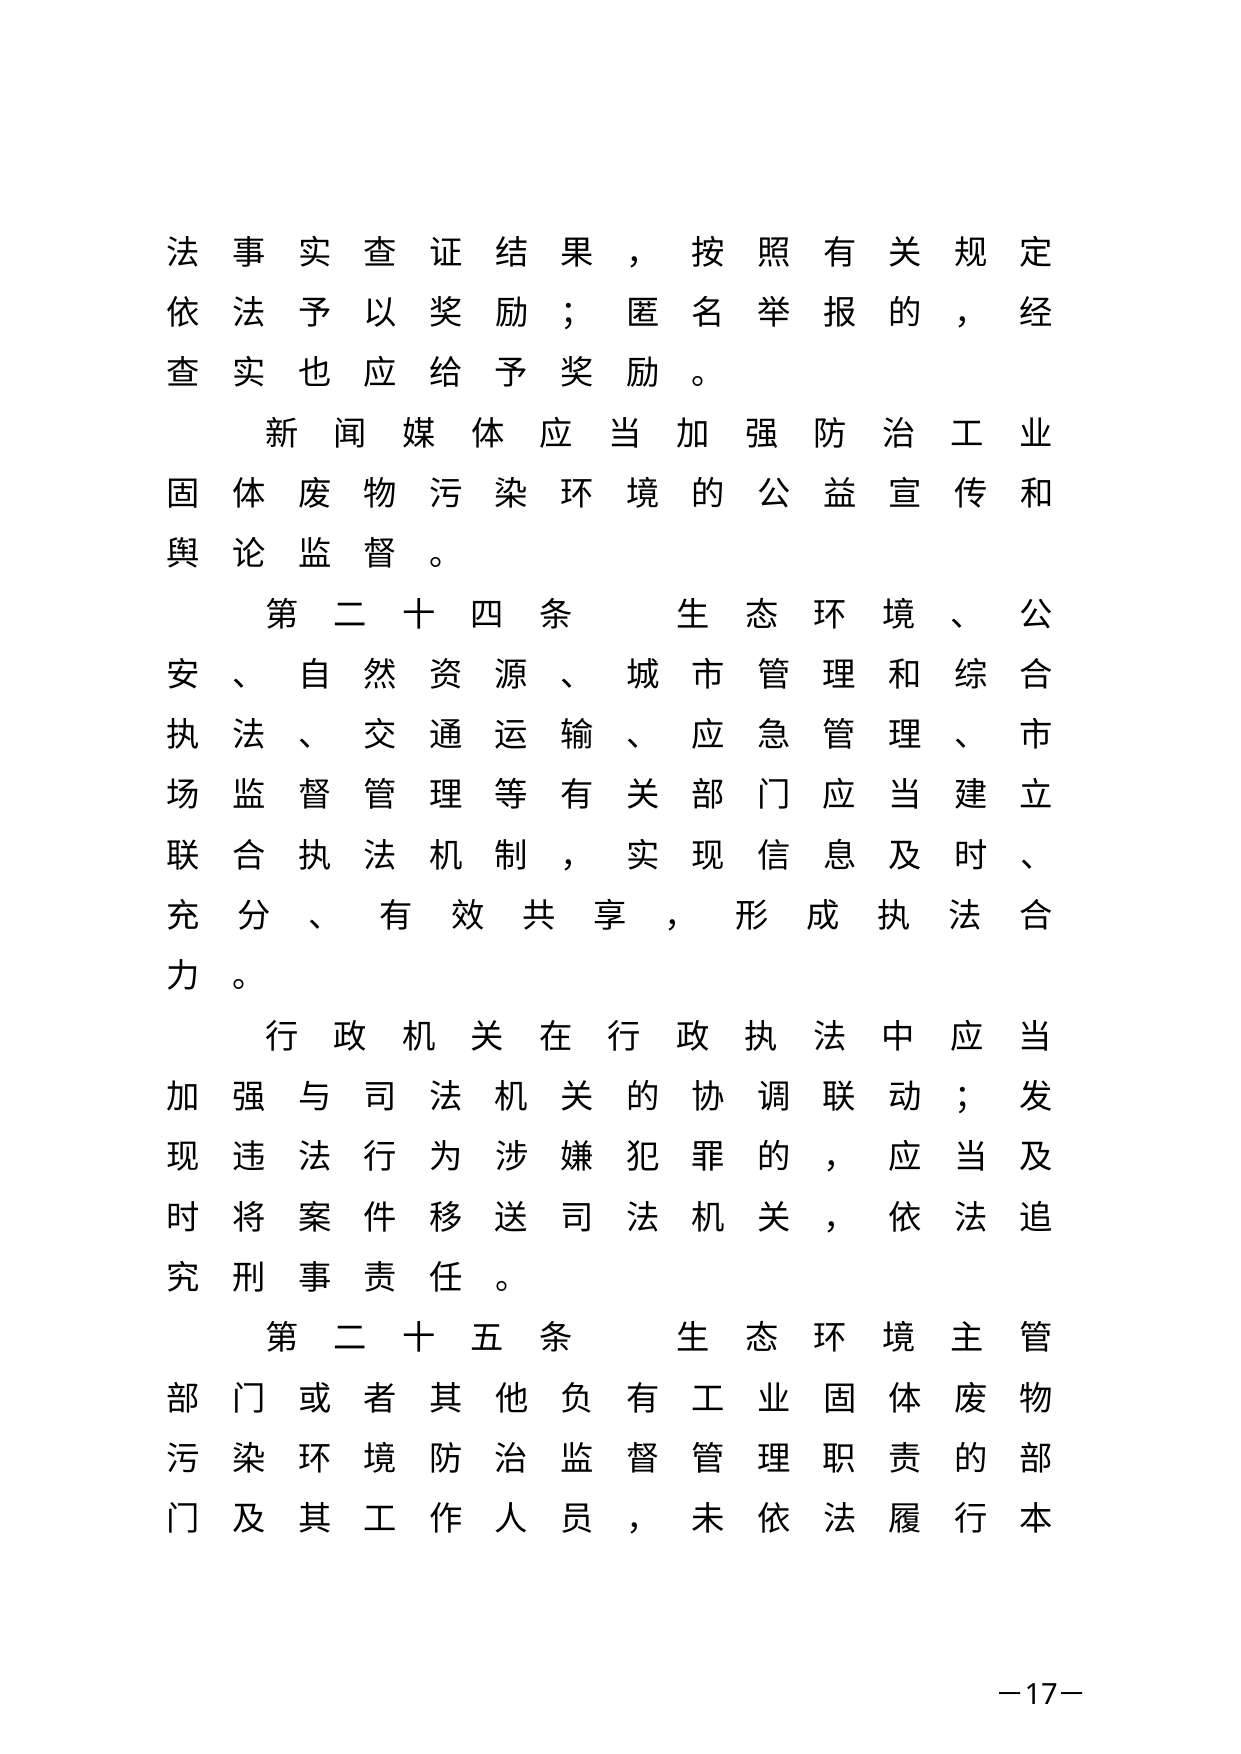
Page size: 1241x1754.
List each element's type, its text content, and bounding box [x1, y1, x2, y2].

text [167, 1305, 1085, 1546]
text 行政机关在行政执法中应当加强与司法机关的协调联动；发现违法行为涉嫌犯罪的，应当及时将案件移送司法机关，依法追究刑事责任。 [167, 1003, 1085, 1305]
text 第二十四条 生态环境、公安、自然资源、城市管理和综合执法、交通运输、应急管理、市场监督管理等有关部门应当建立联合执法机制，实现信息及时、充分、有效共享，形成执法合力。 [167, 581, 1085, 1003]
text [167, 219, 1085, 400]
text 新闻媒体应当加强防治工业固体废物污染环境的公益宣传和舆论监督。 [167, 400, 1085, 581]
